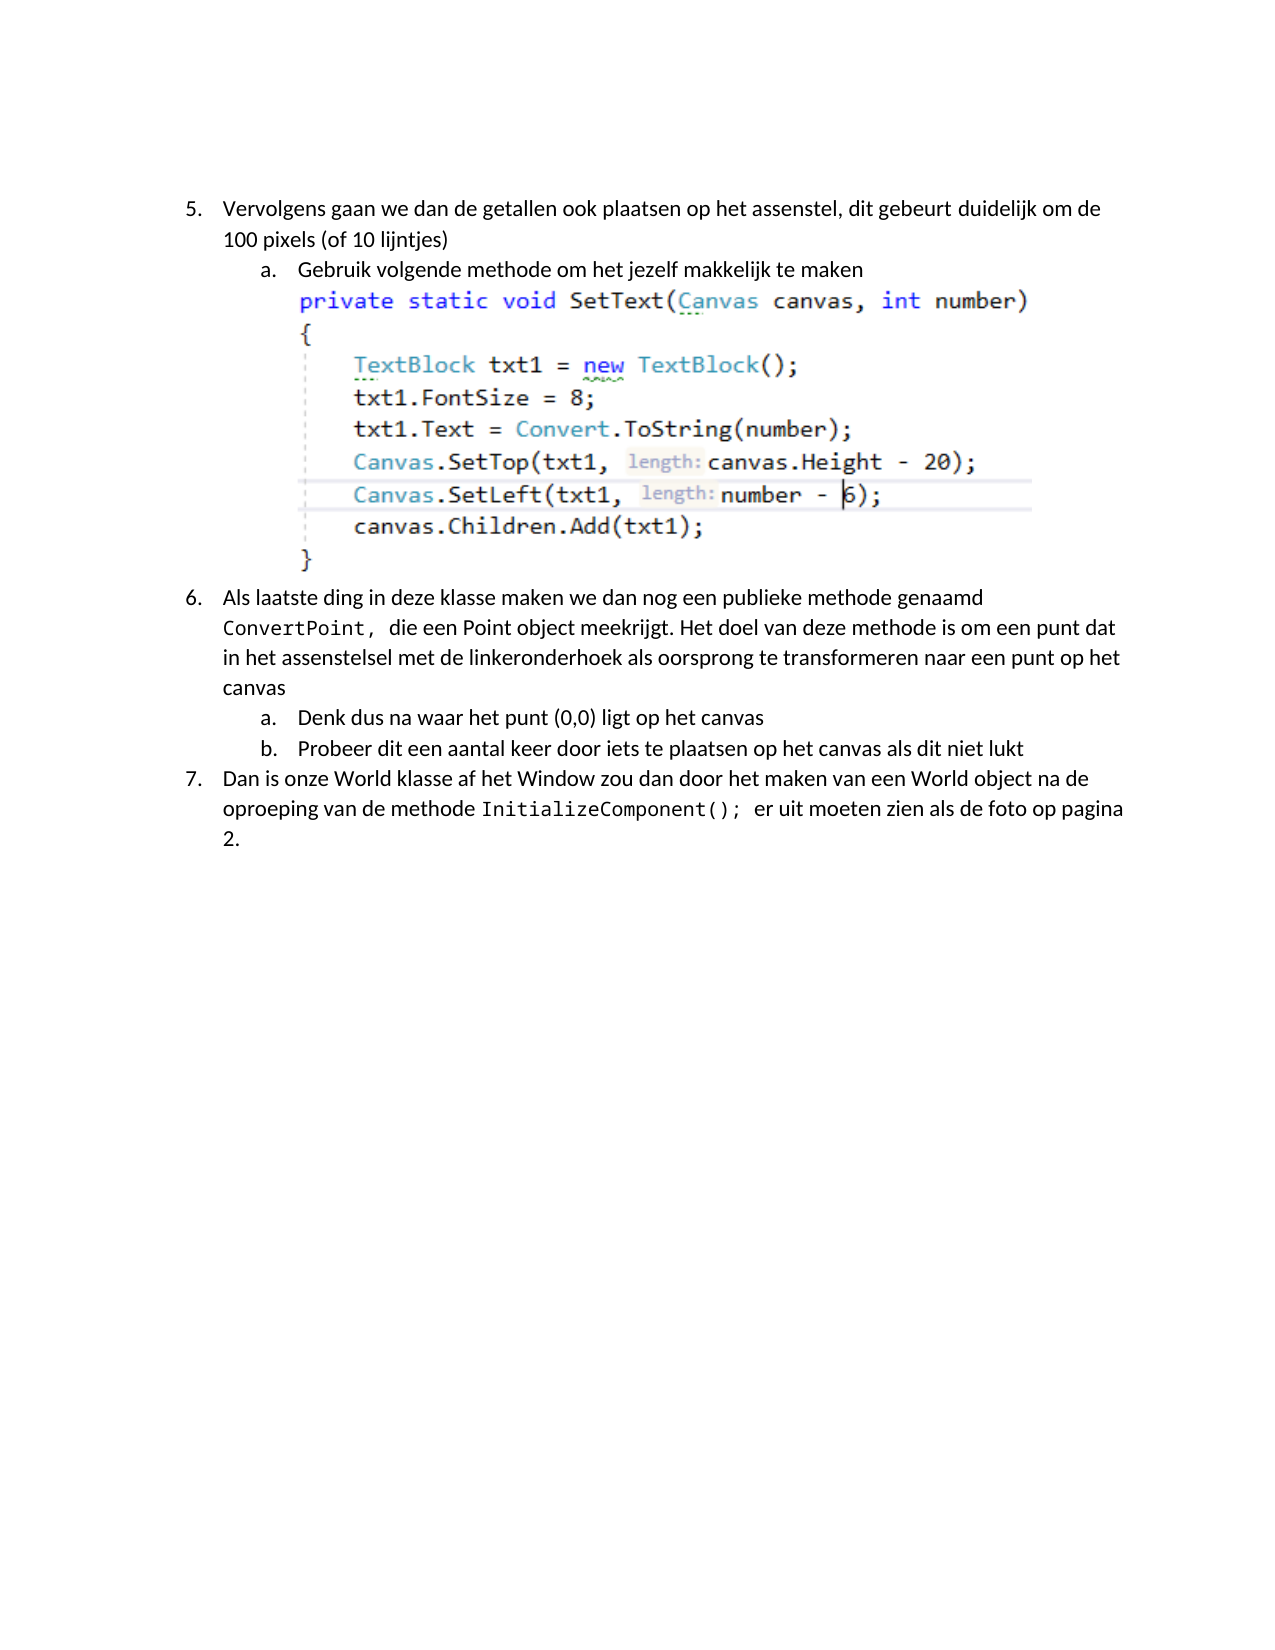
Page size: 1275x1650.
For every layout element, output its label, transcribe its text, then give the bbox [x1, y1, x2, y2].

list Als laatste ding in deze klasse maken we dan nog een publieke methode genaamd ConvertPoint, die een Point object meekrijgt. Het doel van deze methode is om een punt dat in het assenstelsel met de linkeronderhoek als oorsprong te transformeren naar een punt op het canvas [185, 583, 1127, 701]
list Probeer dit een aantal keer door iets te plaatsen op het canvas als dit niet lukt [260, 734, 1127, 762]
picture [297, 285, 1032, 581]
list Vervolgens gaan we dan de getallen ook plaatsen op het assenstel, dit gebeurt duidelijk om de 100 pixels (of 10 lijntjes) [185, 194, 1127, 253]
list Dan is onze World klasse af het Window zou dan door het maken van een World object na de oproeping van de methode InitializeComponent(); er uit moeten zien als de foto op pagina 2. [185, 764, 1127, 852]
list Denk dus na waar het punt (0,0) ligt op het canvas [260, 703, 1127, 732]
